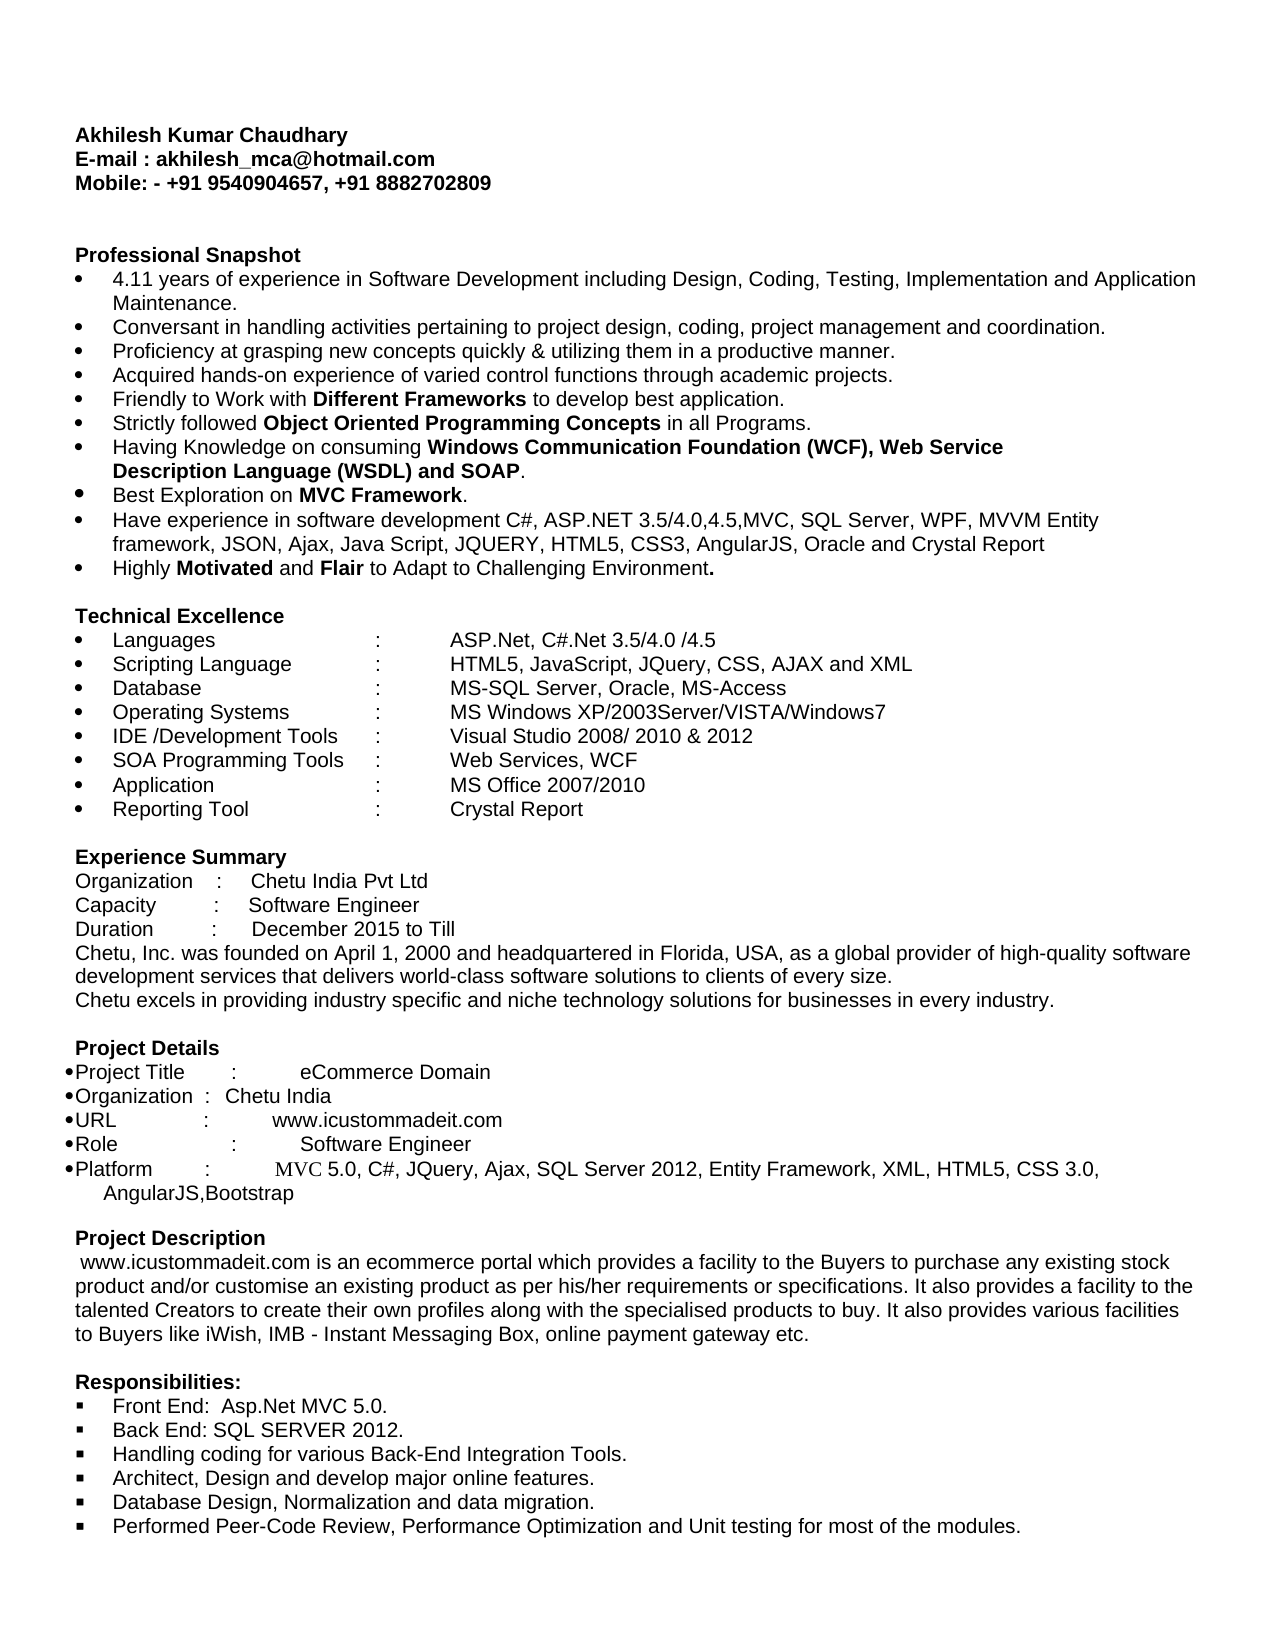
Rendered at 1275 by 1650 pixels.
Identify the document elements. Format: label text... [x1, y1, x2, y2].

list 4.11 years of experience in Software Development including Design, Coding, Testing, Implementation and Application Maintenance. [75, 267, 1200, 315]
text Duration : December 2015 to Till [75, 916, 1200, 940]
list Operating Systems : MS Windows XP/2003Server/VISTA/Windows7 [75, 700, 1200, 724]
list Front End: Asp.Net MVC 5.0. [75, 1394, 1200, 1418]
list Project Title : eCommerce Domain [66, 1060, 1200, 1084]
list Application : MS Office 2007/2010 [75, 772, 1200, 796]
text Project Description www.icustommadeit.com is an ecommerce portal which provides a facility to the Buyers to purchase any existing stock product and/or customise an existing product as per his/her requirements or specifications. It also provides a facility to the talented Creators to create their own profiles along with the specialised products to buy. It also provides various facilities to Buyers like iWish, IMB - Instant Messaging Box, online payment gateway etc. [75, 1226, 1200, 1346]
list Platform : MVC 5.0, C#, JQuery, Ajax, SQL Server 2012, Entity Framework, XML, HTML5, CSS 3.0, AngularJS,Bootstrap [66, 1156, 1200, 1204]
list IDE /Development Tools : Visual Studio 2008/ 2010 & 2012 [75, 724, 1200, 748]
subtitle Mobile: - +91 9540904657, +91 8882702809 [75, 171, 1200, 195]
text Experience Summary [75, 844, 1200, 868]
list Back End: SQL SERVER 2012. [75, 1418, 1200, 1442]
list Database Design, Normalization and data migration. [75, 1490, 1200, 1514]
text Organization : Chetu India Pvt Ltd [75, 868, 1200, 892]
list Project Details [75, 1036, 1200, 1060]
text Chetu, Inc. was founded on April 1, 2000 and headquartered in Florida, USA, as a global provider of high-quality software development services that delivers world-class software solutions to clients of every size. [75, 940, 1200, 988]
list Role : Software Engineer [66, 1132, 1200, 1156]
list Strictly followed Object Oriented Programming Concepts in all Programs. [75, 411, 1200, 435]
list Conversant in handling activities pertaining to project design, coding, project management and coordination. [75, 315, 1200, 339]
list Handling coding for various Back-End Integration Tools. [75, 1442, 1200, 1466]
list Having Knowledge on consuming Windows Communication Foundation (WCF), Web Service Description Language (WSDL) and SOAP. [75, 435, 1200, 483]
text Capacity : Software Engineer [75, 892, 1200, 916]
list Architect, Design and develop major online features. [75, 1466, 1200, 1490]
text Technical Excellence [75, 604, 1200, 628]
list SOA Programming Tools : Web Services, WCF [75, 748, 1200, 772]
subtitle E-mail : akhilesh_mca@hotmail.com [75, 147, 1200, 171]
list Database : MS-SQL Server, Oracle, MS-Access [75, 676, 1200, 700]
subtitle Akhilesh Kumar Chaudhary [75, 123, 1200, 147]
list Languages : ASP.Net, C#.Net 3.5/4.0 /4.5 [75, 628, 1200, 652]
list Friendly to Work with Different Frameworks to develop best application. [75, 387, 1200, 411]
list URL : www.icustommadeit.com [66, 1108, 1200, 1132]
text Responsibilities: [75, 1370, 1200, 1394]
list Highly Motivated and Flair to Adapt to Challenging Environment. [75, 556, 1200, 580]
list Organization : Chetu India [66, 1084, 1200, 1108]
text Chetu excels in providing industry specific and niche technology solutions for businesses in every industry. [75, 988, 1200, 1012]
text Professional Snapshot [75, 243, 1200, 267]
list Performed Peer-Code Review, Performance Optimization and Unit testing for most of the modules. [75, 1514, 1200, 1538]
list Proficiency at grasping new concepts quickly & utilizing them in a productive manner. [75, 339, 1200, 363]
list Scripting Language : HTML5, JavaScript, JQuery, CSS, AJAX and XML [75, 652, 1200, 676]
list Reporting Tool : Crystal Report [75, 796, 1200, 821]
list Have experience in software development C#, ASP.NET 3.5/4.0,4.5,MVC, SQL Server, WPF, MVVM Entity framework, JSON, Ajax, Java Script, JQUERY, HTML5, CSS3, AngularJS, Oracle and Crystal Report [75, 508, 1200, 556]
list Best Exploration on MVC Framework. [75, 483, 1200, 508]
list Acquired hands-on experience of varied control functions through academic projects. [75, 363, 1200, 387]
